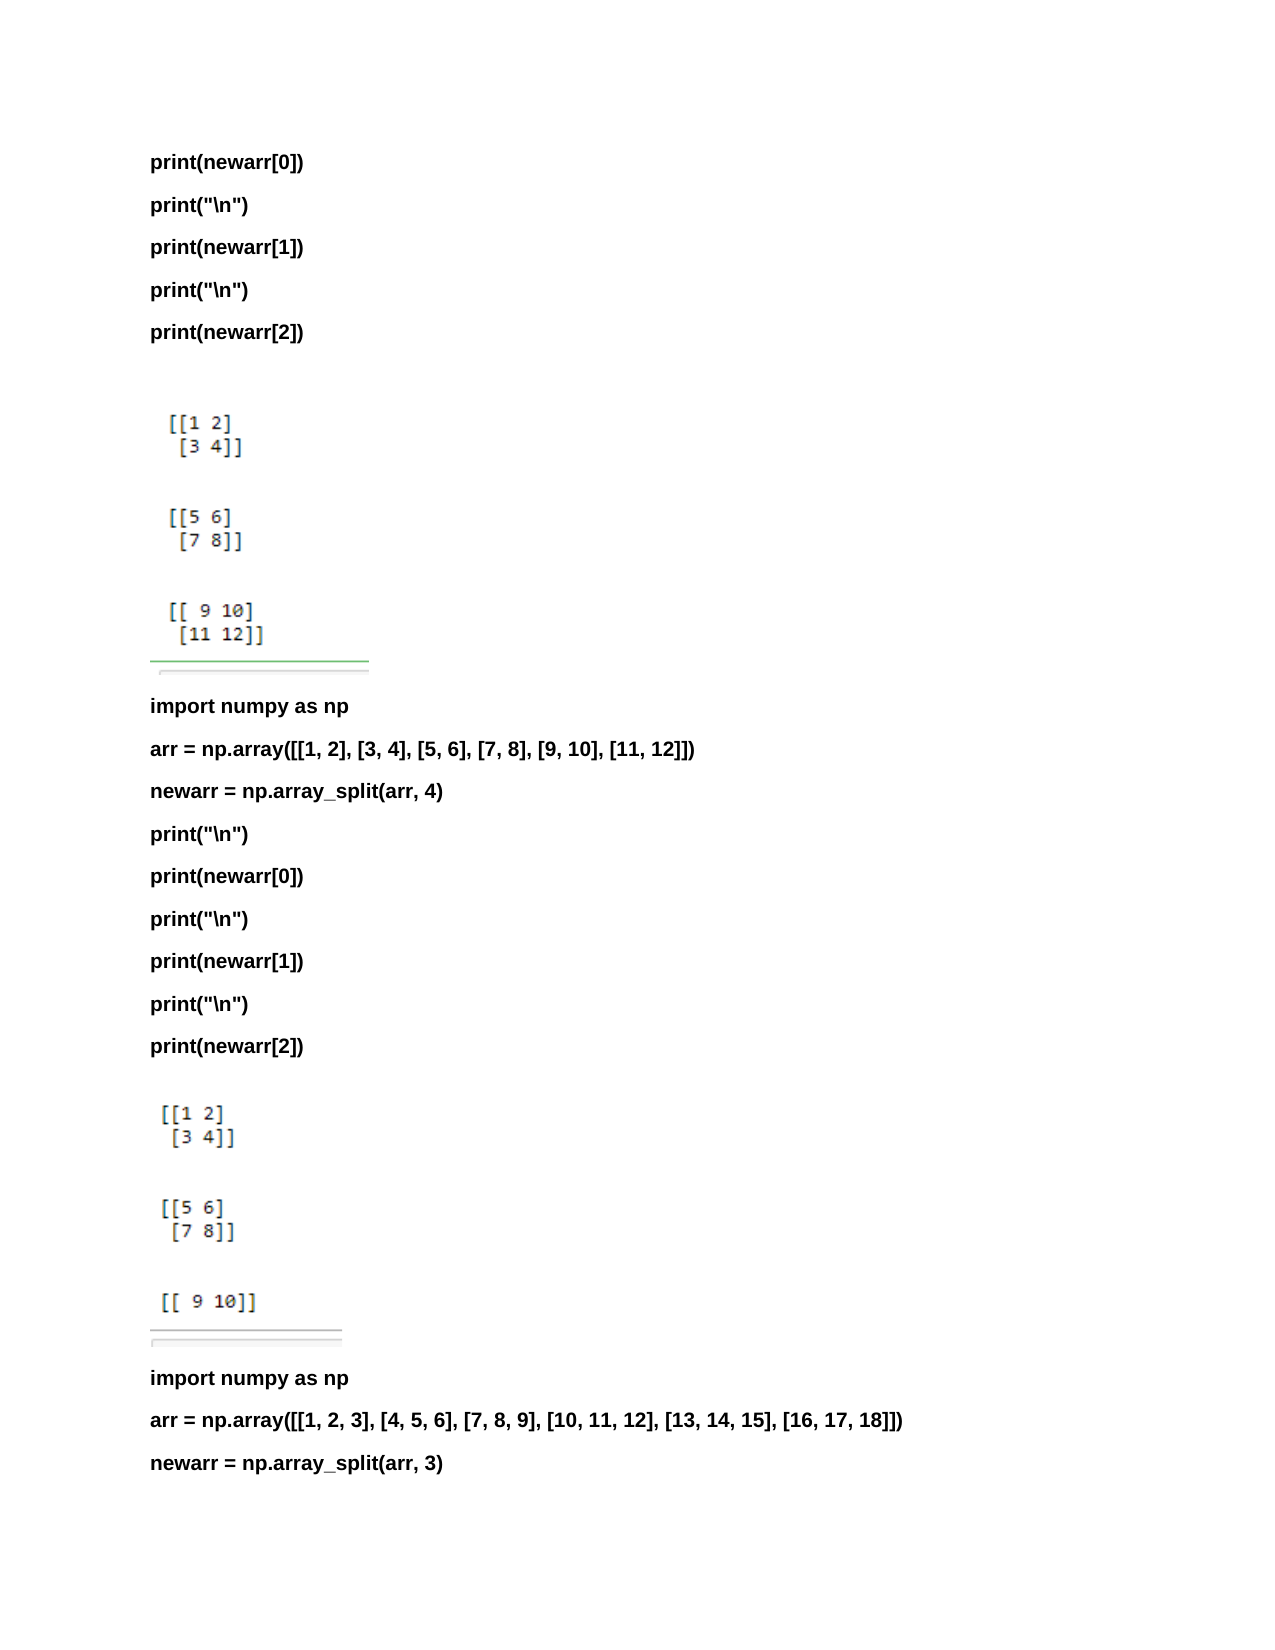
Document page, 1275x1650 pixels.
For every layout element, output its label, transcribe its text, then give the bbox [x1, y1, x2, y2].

text print(newarr[1]) [150, 949, 1125, 973]
text print(newarr[1]) [150, 235, 1125, 259]
text print("\n") [150, 906, 1125, 930]
text arr = np.array([[1, 2, 3], [4, 5, 6], [7, 8, 9], [10, 11, 12], [13, 14, 15], [16, 17, 18]]) [150, 1408, 1125, 1432]
text print(newarr[2]) [150, 1034, 1125, 1058]
picture [150, 362, 369, 675]
text print(newarr[0]) [150, 150, 1125, 174]
picture [150, 1076, 343, 1347]
text import numpy as np [150, 694, 1125, 718]
text print(newarr[2]) [150, 320, 1125, 344]
text import numpy as np [150, 1366, 1125, 1389]
text newarr = np.array_split(arr, 3) [150, 1451, 1125, 1474]
text arr = np.array([[1, 2], [3, 4], [5, 6], [7, 8], [9, 10], [11, 12]]) [150, 736, 1125, 760]
text print("\n") [150, 277, 1125, 301]
text print("\n") [150, 821, 1125, 845]
text print(newarr[0]) [150, 864, 1125, 888]
text newarr = np.array_split(arr, 4) [150, 779, 1125, 803]
text print("\n") [150, 192, 1125, 216]
text print("\n") [150, 991, 1125, 1015]
